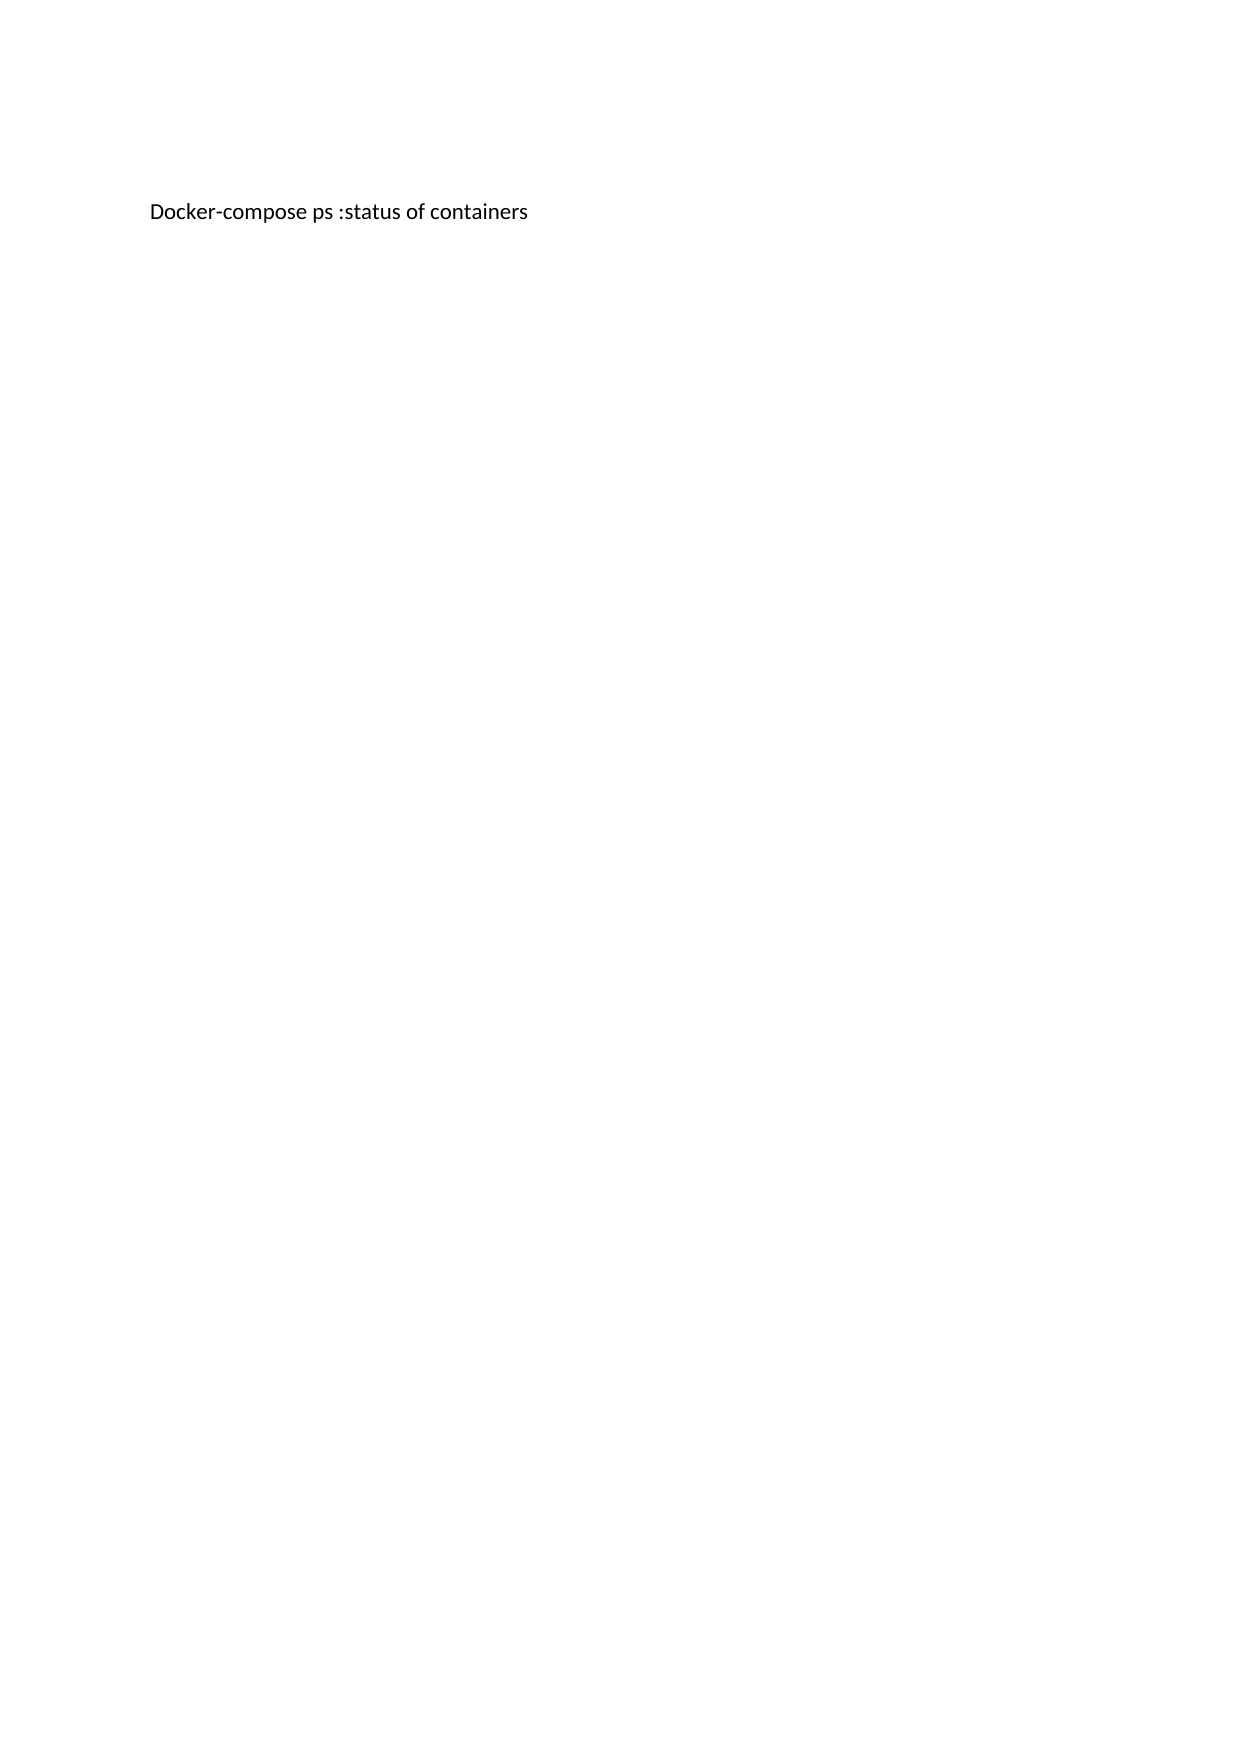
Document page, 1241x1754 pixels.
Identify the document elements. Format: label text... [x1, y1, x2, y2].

text Docker-compose ps :status of containers [150, 197, 1090, 225]
